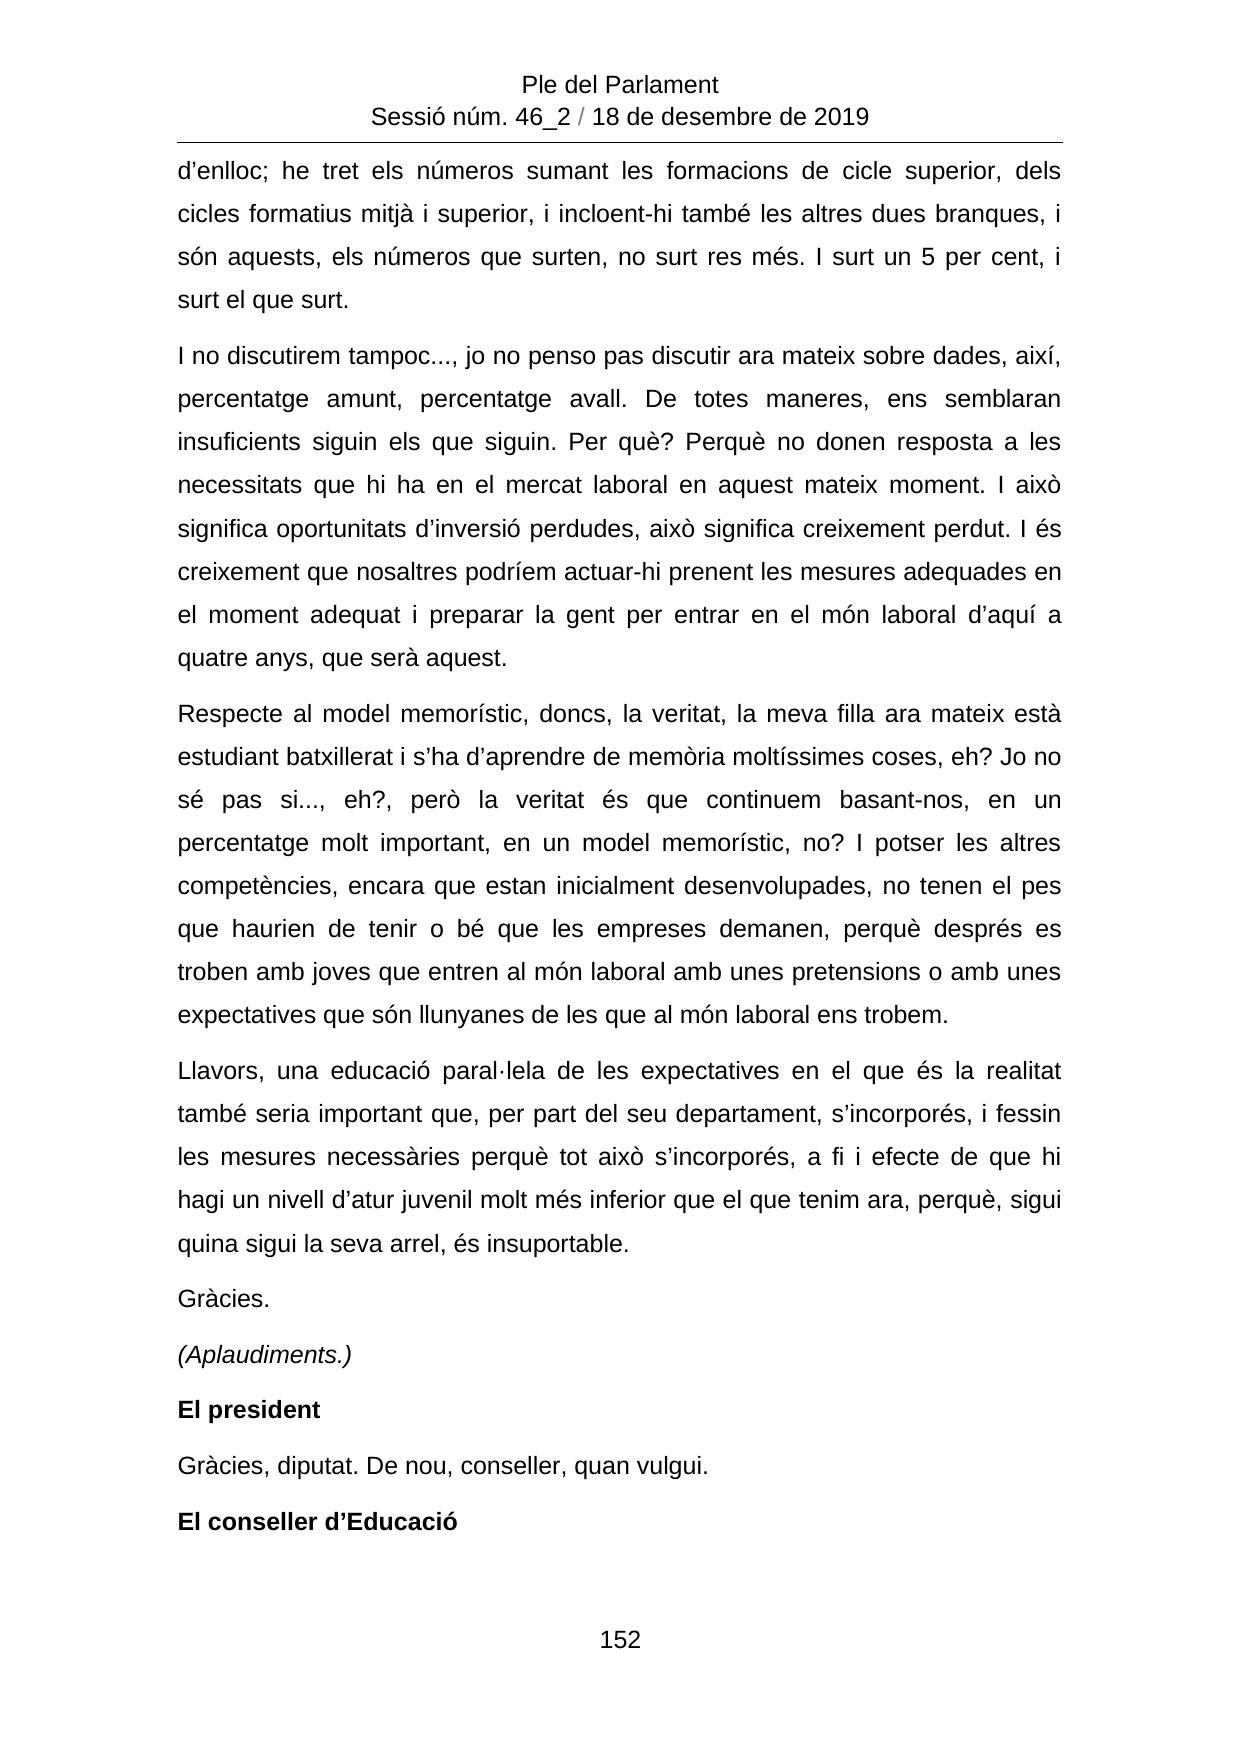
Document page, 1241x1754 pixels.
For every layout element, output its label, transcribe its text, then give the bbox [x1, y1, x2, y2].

text El conseller d’Educació [177, 1507, 1063, 1535]
text Llavors, una educació paral·lela de les expectatives en el que és la realitat també seria important que, per part del seu departament, s’incorporés, i fessin les mesures necessàries perquè tot això s’incorporés, a fi i efecte de que hi hagi un nivell d’atur juvenil molt més inferior que el que tenim ara, perquè, sigui quina sigui la seva arrel, és insuportable. [177, 1056, 1063, 1257]
text El president [177, 1395, 1063, 1424]
text Gràcies. [177, 1284, 1063, 1313]
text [177, 156, 1063, 314]
text Respecte al model memorístic, doncs, la veritat, la meva filla ara mateix està estudiant batxillerat i s’ha d’aprendre de memòria moltíssimes coses, eh? Jo no sé pas si..., eh?, però la veritat és que continuem basant-nos, en un percentatge molt important, en un model memorístic, no? I potser les altres competències, encara que estan inicialment desenvolupades, no tenen el pes que haurien de tenir o bé que les empreses demanen, perquè després es troben amb joves que entren al món laboral amb unes pretensions o amb unes expectatives que són llunyanes de les que al món laboral ens trobem. [177, 698, 1063, 1029]
text (Aplaudiments.) [177, 1340, 1063, 1368]
text I no discutirem tampoc..., jo no penso pas discutir ara mateix sobre dades, així, percentatge amunt, percentatge avall. De totes maneres, ens semblaran insuficients siguin els que siguin. Per què? Perquè no donen resposta a les necessitats que hi ha en el mercat laboral en aquest mateix moment. I això significa oportunitats d’inversió perdudes, això significa creixement perdut. I és creixement que nosaltres podríem actuar-hi prenent les mesures adequades en el moment adequat i preparar la gent per entrar en el món laboral d’aquí a quatre anys, que serà aquest. [177, 341, 1063, 672]
text Gràcies, diputat. De nou, conseller, quan vulgui. [177, 1451, 1063, 1480]
